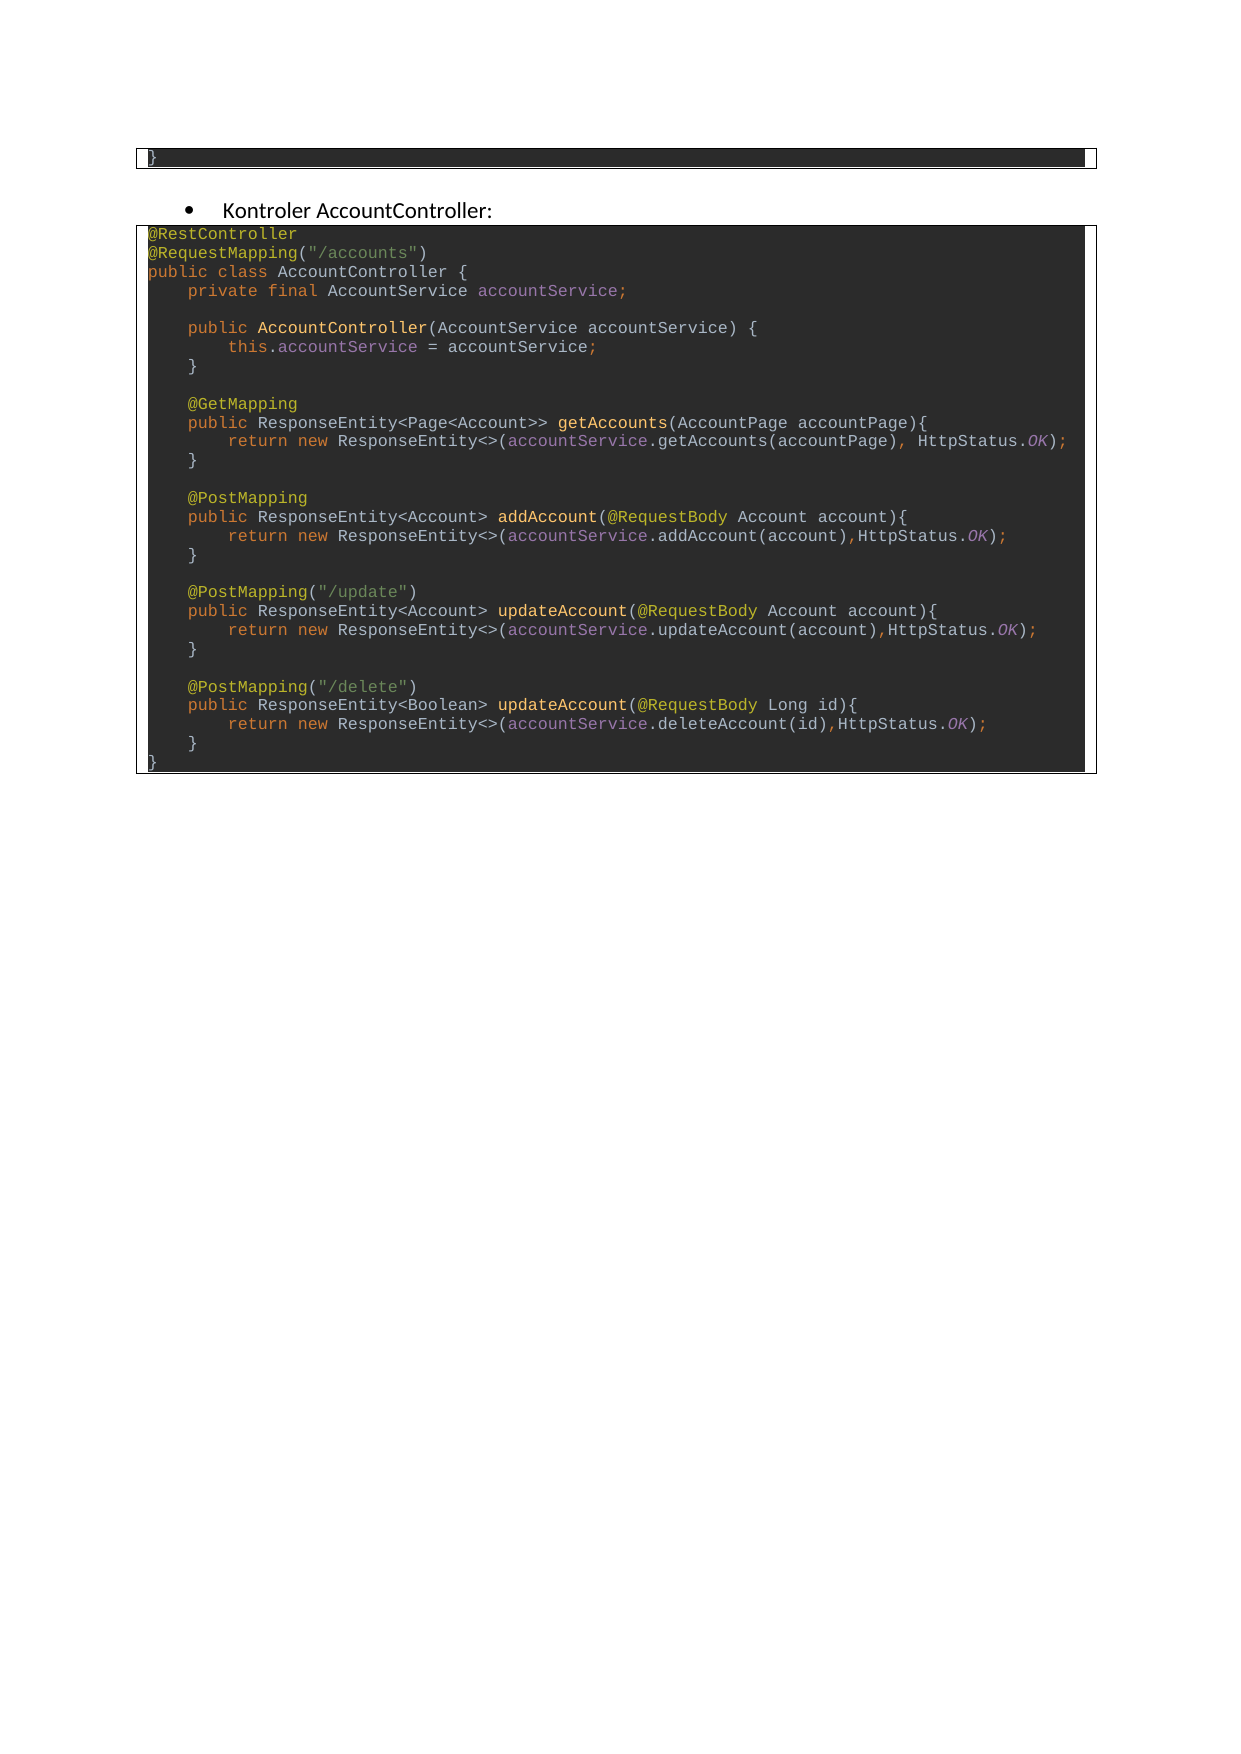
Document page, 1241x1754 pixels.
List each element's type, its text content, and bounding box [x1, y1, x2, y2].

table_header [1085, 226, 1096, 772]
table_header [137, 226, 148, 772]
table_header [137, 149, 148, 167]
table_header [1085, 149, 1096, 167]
list Kontroler AccountController: [185, 197, 1093, 224]
